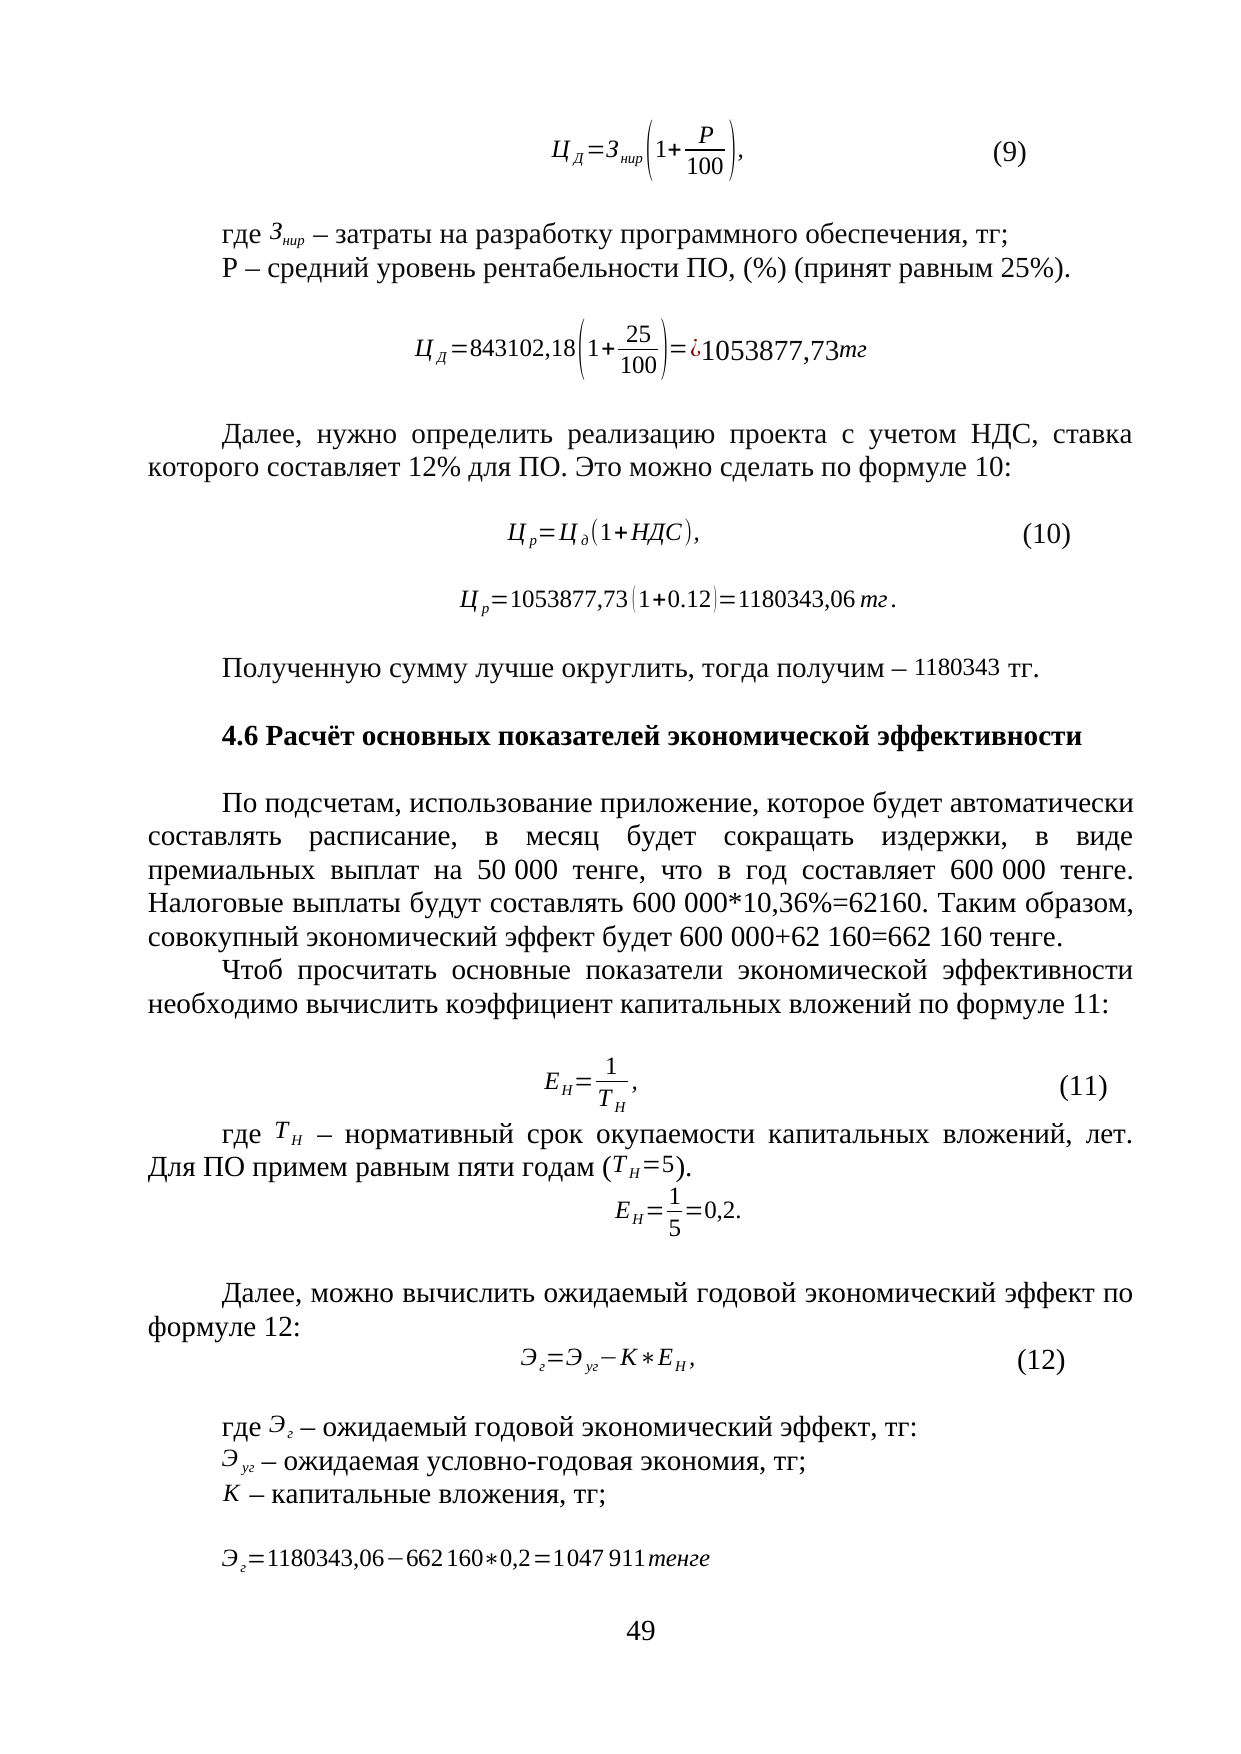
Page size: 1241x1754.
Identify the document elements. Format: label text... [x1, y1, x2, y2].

text Далее, можно вычислить ожидаемый годовой экономический эффект по формуле 12: [148, 1275, 1134, 1342]
text P – средний уровень рентабельности ПО, (%) (принят равным 25%). [148, 250, 1134, 284]
text (10) [369, 516, 1134, 550]
subtitle 4.6 Расчёт основных показателей экономической эффективности [148, 718, 1134, 751]
text Далее, нужно определить реализацию проекта с учетом НДС, ставка которого составляет 12% для ПО. Это можно сделать по формуле 10: [148, 416, 1134, 483]
text (9) [369, 118, 1134, 183]
text – капитальные вложения, тг; [148, 1477, 1134, 1510]
text Чтоб просчитать основные показатели экономической эффективности необходимо вычислить коэффициент капитальных вложений по формуле 11: [148, 952, 1134, 1019]
text Полученную сумму лучше округлить, тогда получим – тг. [148, 651, 1134, 684]
text где – затраты на разработку программного обеспечения, тг; [148, 217, 1134, 250]
text 1053877,73 [148, 317, 1134, 382]
text – ожидаемая условно-годовая экономия, тг; [148, 1443, 1134, 1477]
text где – нормативный срок окупаемости капитальных вложений, лет. Для ПО примем равным пяти годам (). [148, 1116, 1134, 1183]
text (11) [443, 1053, 1134, 1116]
text (12) [148, 1342, 1134, 1376]
text где – ожидаемый годовой экономический эффект, тг: [148, 1409, 1134, 1443]
text По подсчетам, использование приложение, которое будет автоматически составлять расписание, в месяц будет сокращать издержки, в виде премиальных выплат на 50 000 тенге, что в год составляет 600 000 тенге. Налоговые выплаты будут составлять 600 000*10,36%=62160. Таким образом, совокупный экономический эффект будет 600 000+62 160=662 160 тенге. [148, 785, 1134, 952]
